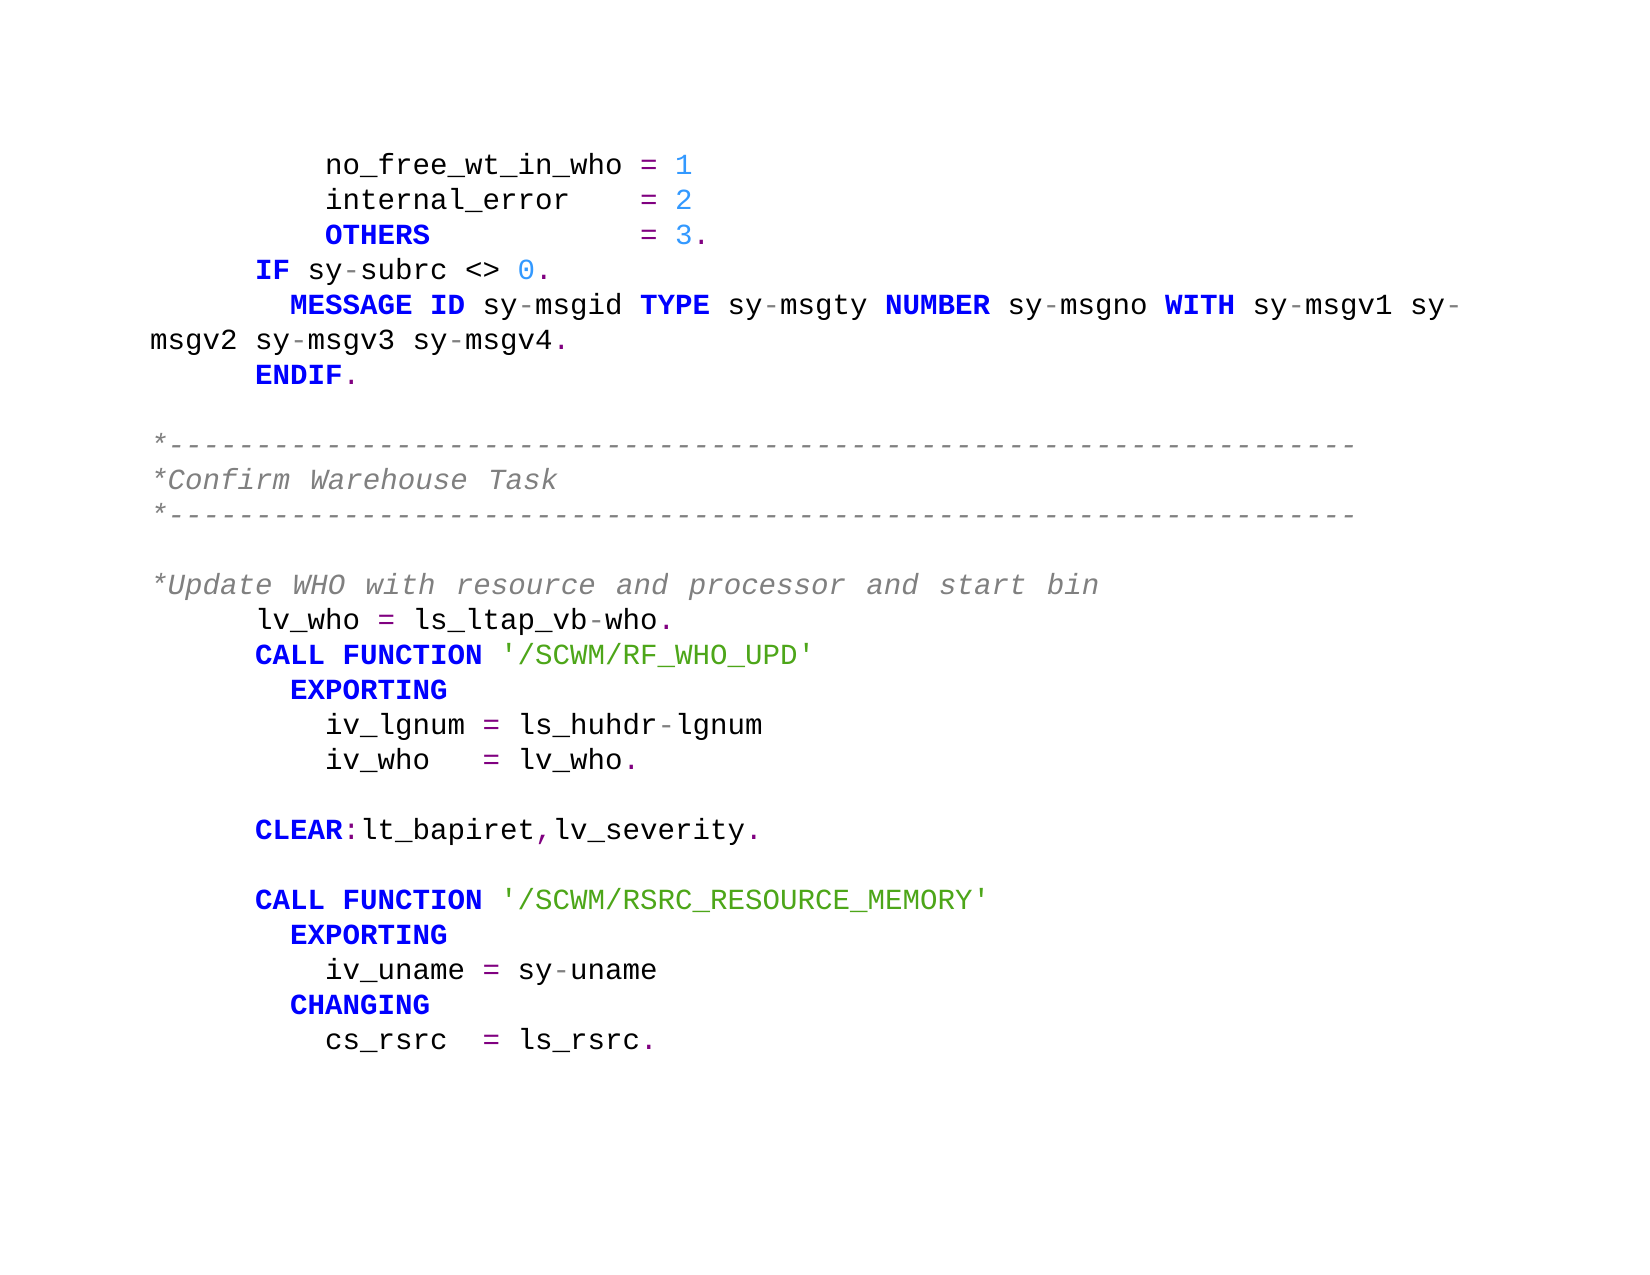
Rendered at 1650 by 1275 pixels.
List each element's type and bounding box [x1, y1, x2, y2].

text [150, 150, 1500, 1093]
